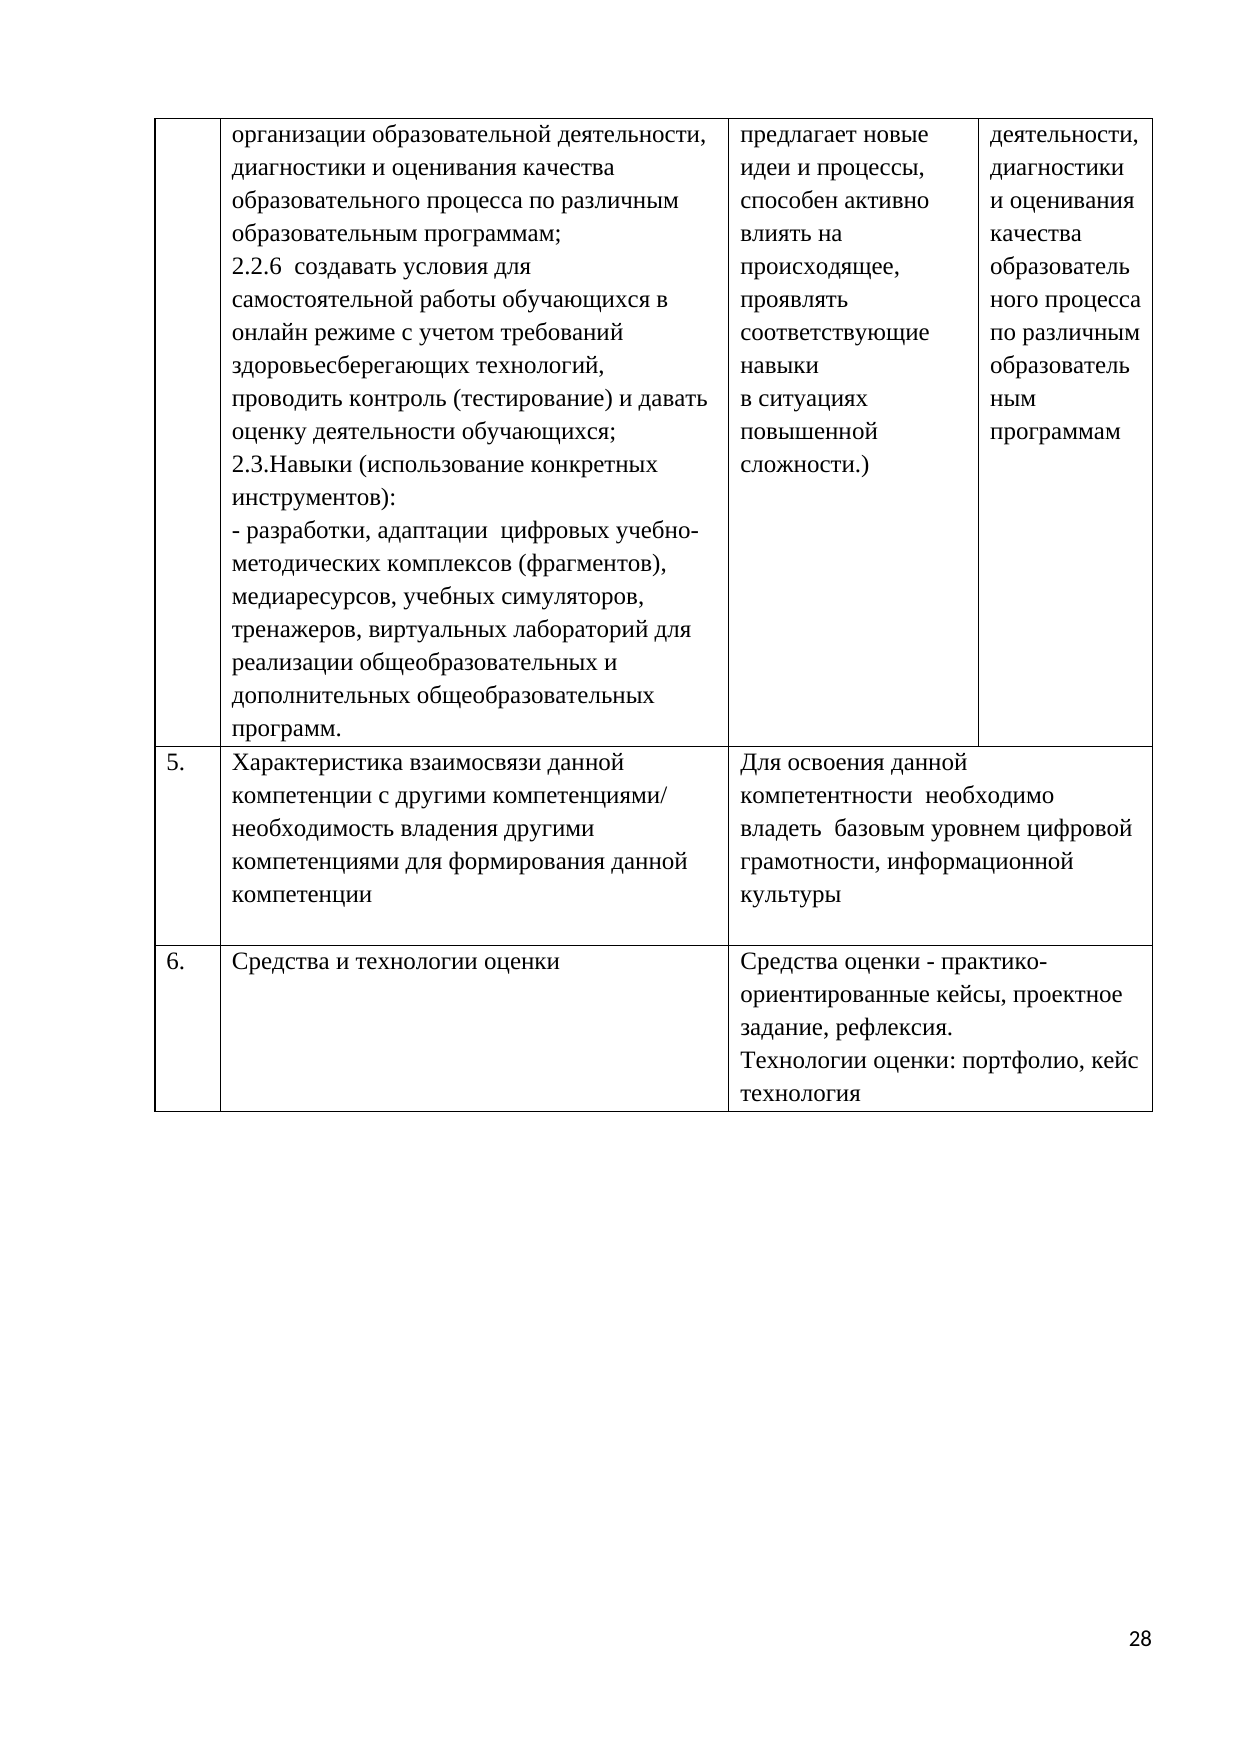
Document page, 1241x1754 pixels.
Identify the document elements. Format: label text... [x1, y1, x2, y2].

table_cell Средства оценки - практико-ориентированные кейсы, проектное задание, рефлексия. Технологии оценки: портфолио, кейс технология [729, 946, 1152, 1111]
table_cell Для освоения данной компетентности необходимо владеть базовым уровнем цифровой грамотности, информационной культуры [729, 747, 1152, 945]
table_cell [221, 119, 728, 746]
table_cell Характеристика взаимосвязи данной компетенции с другими компетенциями/ необходимость владения другими компетенциями для формирования данной компетенции [221, 747, 728, 945]
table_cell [979, 119, 1152, 746]
table_cell 6. [156, 946, 220, 1111]
table_cell 5. [156, 747, 220, 945]
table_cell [729, 119, 978, 746]
table_cell Средства и технологии оценки [221, 946, 728, 1111]
